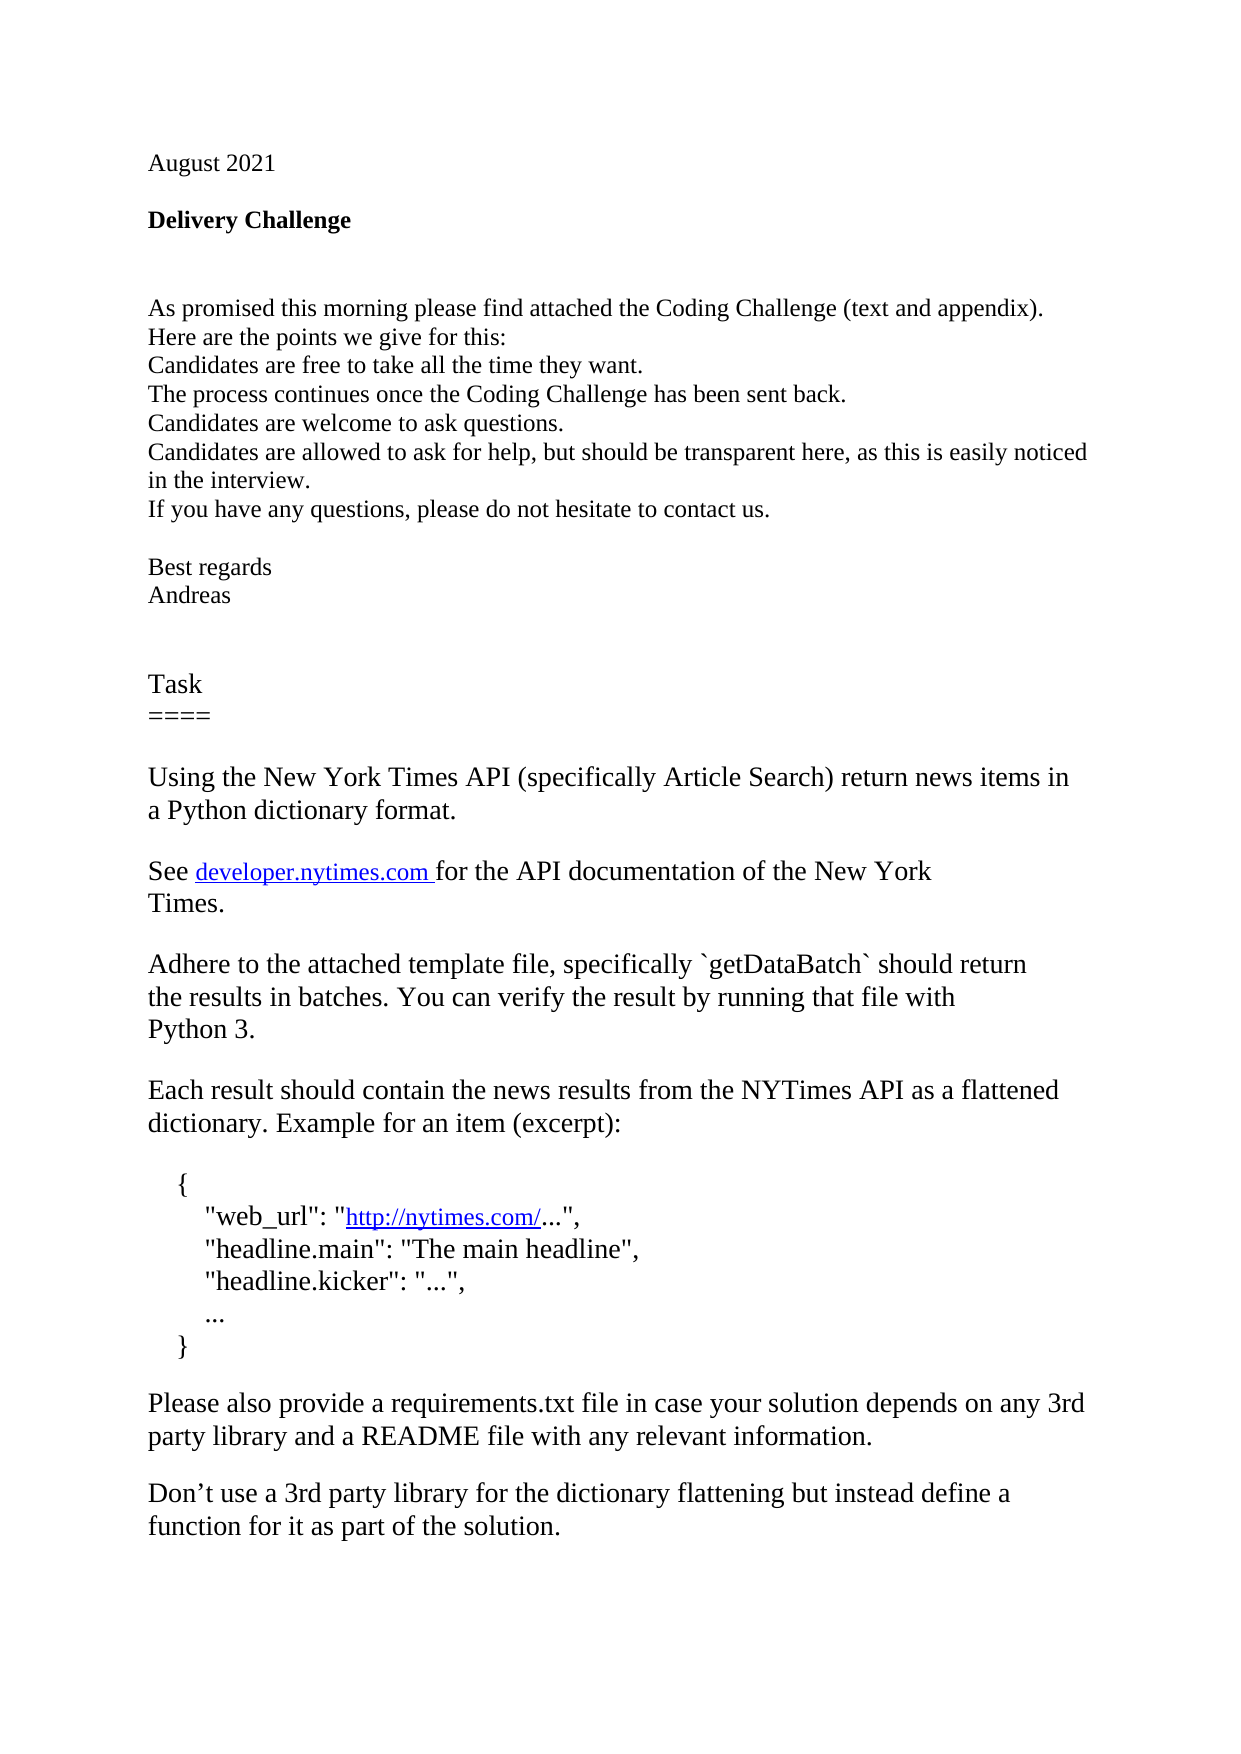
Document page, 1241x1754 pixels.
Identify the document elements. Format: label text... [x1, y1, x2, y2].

text Candidates are welcome to ask questions. [148, 408, 1093, 437]
text Task ==== Using the New York Times API (specifically Article Search) return news items in a Python dictionary format. See developer.nytimes.com for the API documentation of the New York Times. Adhere to the attached template file, specifically `getDataBatch` should return the results in batches. You can verify the result by running that file with Python 3. Each result should contain the news results from the NYTimes API as a flattened dictionary. Example for an item (excerpt): { "web_url": "http://nytimes.com/...", "headline.main": "The main headline", "headline.kicker": "...", ... } [148, 638, 1093, 1361]
text Please also provide a requirements.txt file in case your solution depends on any 3rd party library and a README file with any relevant information. [148, 1386, 1093, 1451]
text Candidates are free to take all the time they want. [148, 351, 1093, 379]
text Best regards [148, 552, 1093, 581]
text The process continues once the Coding Challenge has been sent back. [148, 379, 1093, 408]
text Here are the points we give for this: [148, 322, 1093, 351]
text Candidates are allowed to ask for help, but should be transparent here, as this is easily noticed in the interview. [148, 437, 1093, 494]
text Don’t use a 3rd party library for the dictionary flattening but instead define a function for it as part of the solution. [148, 1476, 1093, 1571]
text Delivery Challenge [148, 205, 1093, 264]
text As promised this morning please find attached the Coding Challenge (text and appendix). [148, 293, 1093, 322]
text August 2021 [148, 148, 1093, 176]
text If you have any questions, please do not hesitate to contact us. [148, 494, 1093, 523]
text Andreas [148, 581, 1093, 609]
